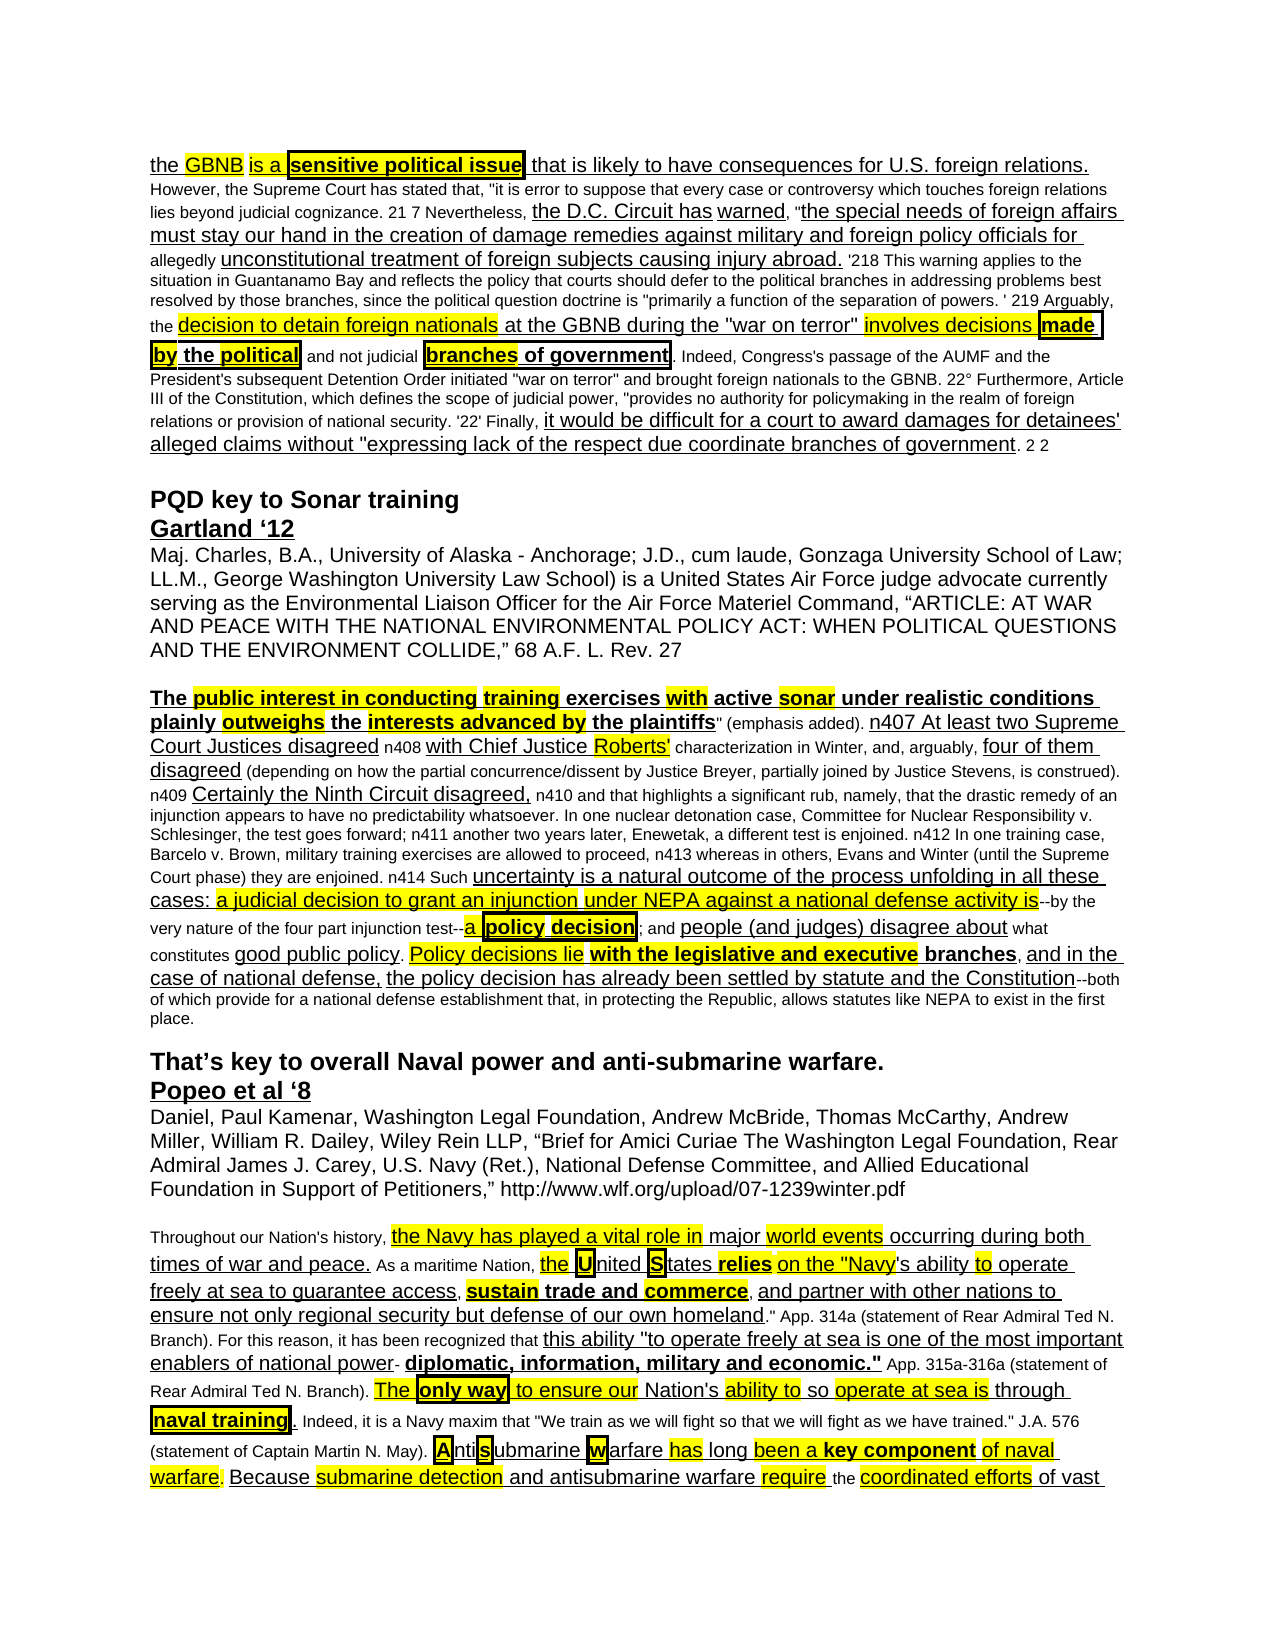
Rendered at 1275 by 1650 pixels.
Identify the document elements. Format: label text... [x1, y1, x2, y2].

text The public interest in conducting training exercises with active sonar under realistic conditions plainly outweighs the interests advanced by the plaintiffs" (emphasis added). n407 At least two Supreme Court Justices disagreed n408 with Chief Justice Roberts' characterization in Winter, and, arguably, four of them disagreed (depending on how the partial concurrence/dissent by Justice Breyer, partially joined by Justice Stevens, is construed). n409 Certainly the Ninth Circuit disagreed, n410 and that highlights a significant rub, namely, that the drastic remedy of an injunction appears to have no predictability whatsoever. In one nuclear detonation case, Committee for Nuclear Responsibility v. Schlesinger, the test goes forward; n411 another two years later, Enewetak, a different test is enjoined. n412 In one training case, Barcelo v. Brown, military training exercises are allowed to proceed, n413 whereas in others, Evans and Winter (until the Supreme Court phase) they are enjoined. n414 Such uncertainty is a natural outcome of the process unfolding in all these cases: a judicial decision to grant an injunction under NEPA against a national defense activity is--by the very nature of the four part injunction test--a policy decision; and people (and judges) disagree about what constitutes good public policy. Policy decisions lie with the legislative and executive branches, and in the case of national defense, the policy decision has already been settled by statute and the Constitution--both of which provide for a national defense establishment that, in protecting the Republic, allows statutes like NEPA to exist in the first place. [150, 686, 1125, 1028]
text That’s key to overall Naval power and anti-submarine warfare. [150, 1047, 1125, 1076]
text PQD key to Sonar training [150, 485, 1125, 514]
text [150, 150, 1125, 456]
text Maj. Charles, B.A., University of Alaska - Anchorage; J.D., cum laude, Gonzaga University School of Law; LL.M., George Washington University Law School) is a United States Air Force judge advocate currently serving as the Environmental Liaison Officer for the Air Force Materiel Command, “ARTICLE: AT WAR AND PEACE WITH THE NATIONAL ENVIRONMENTAL POLICY ACT: WHEN POLITICAL QUESTIONS AND THE ENVIRONMENT COLLIDE,” 68 A.F. L. Rev. 27 [150, 542, 1125, 662]
text Daniel, Paul Kamenar, Washington Legal Foundation, Andrew McBride, Thomas McCarthy, Andrew Miller, William R. Dailey, Wiley Rein LLP, “Brief for Amici Curiae The Washington Legal Foundation, Rear Admiral James J. Carey, U.S. Navy (Ret.), National Defense Committee, and Allied Educational Foundation in Support of Petitioners,” http://www.wlf.org/upload/07-1239winter.pdf [150, 1104, 1125, 1200]
text Gartland ‘12 [150, 514, 1125, 542]
text Popeo et al ‘8 [150, 1076, 1125, 1104]
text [150, 1224, 1125, 1489]
